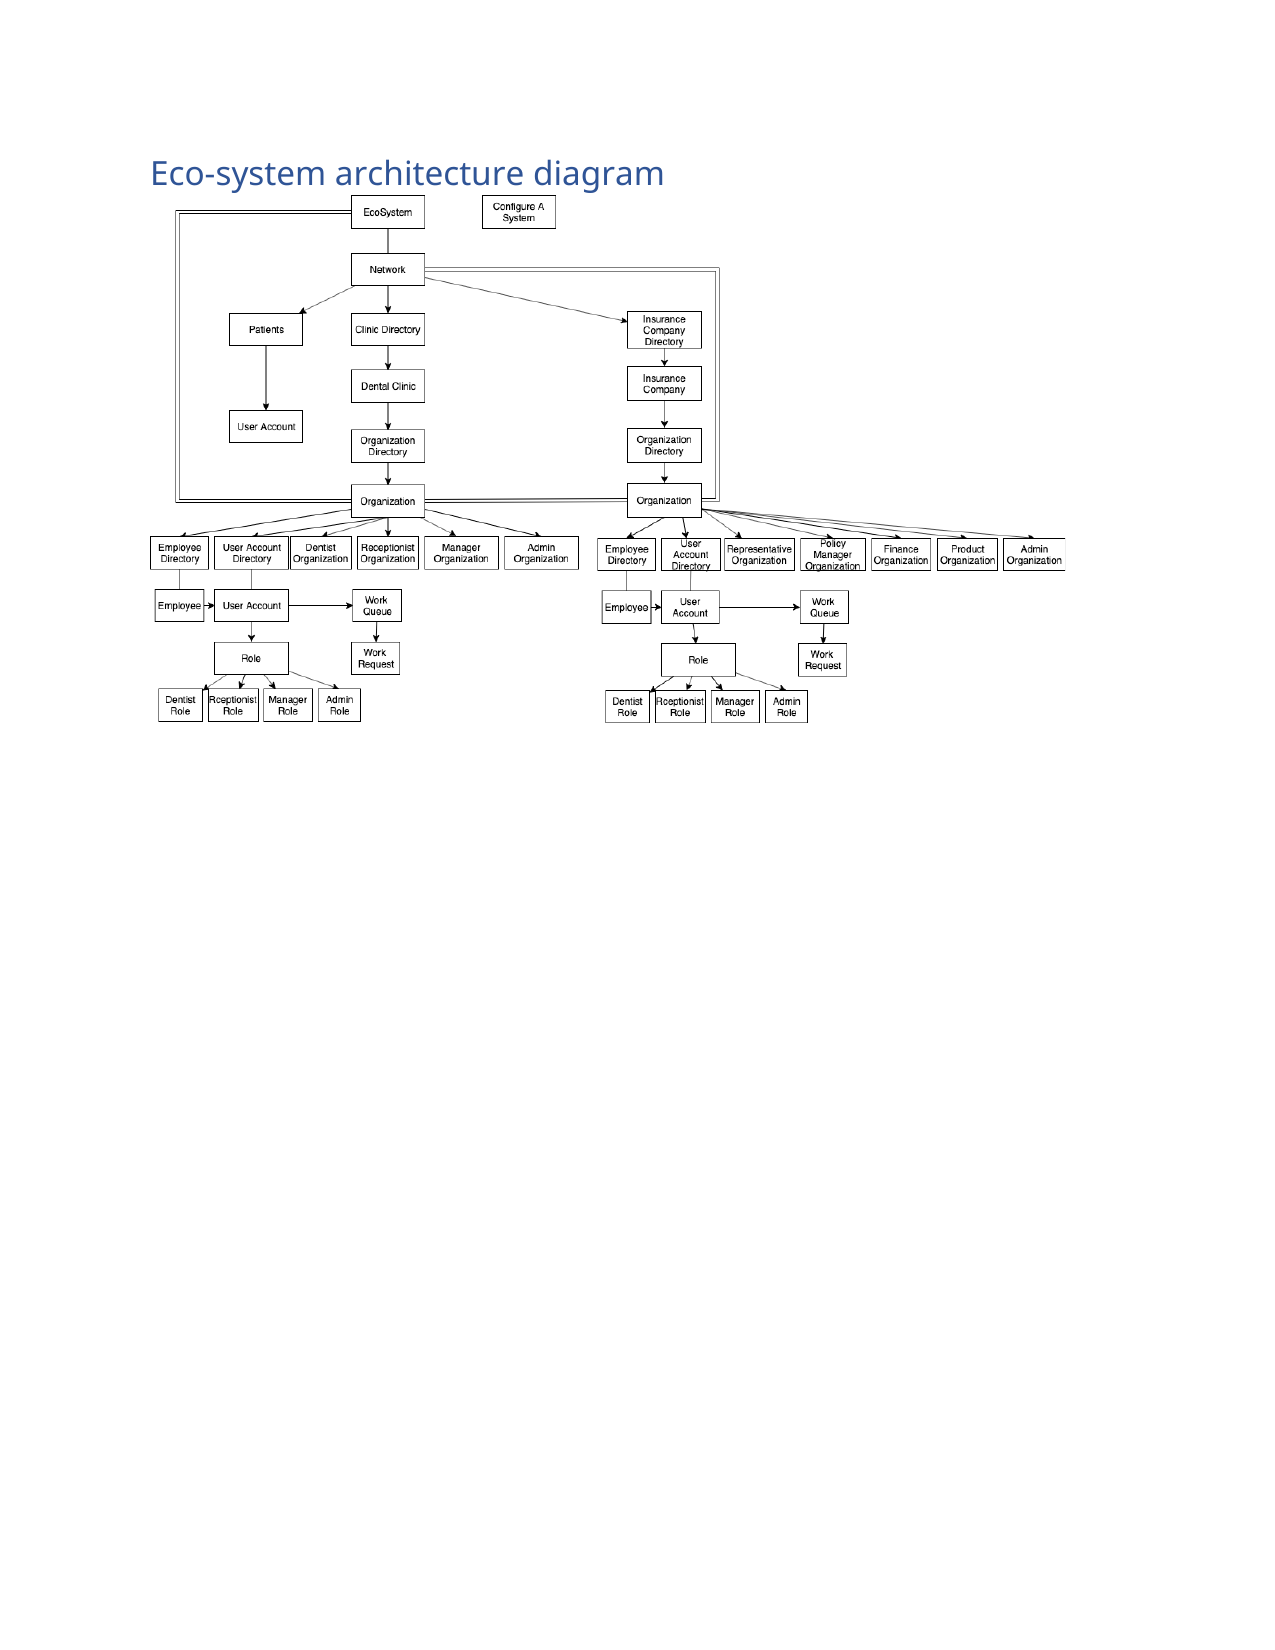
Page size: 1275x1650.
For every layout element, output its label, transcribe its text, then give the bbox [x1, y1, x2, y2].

picture [150, 195, 1066, 723]
subtitle Eco-system architecture diagram [150, 150, 1125, 195]
